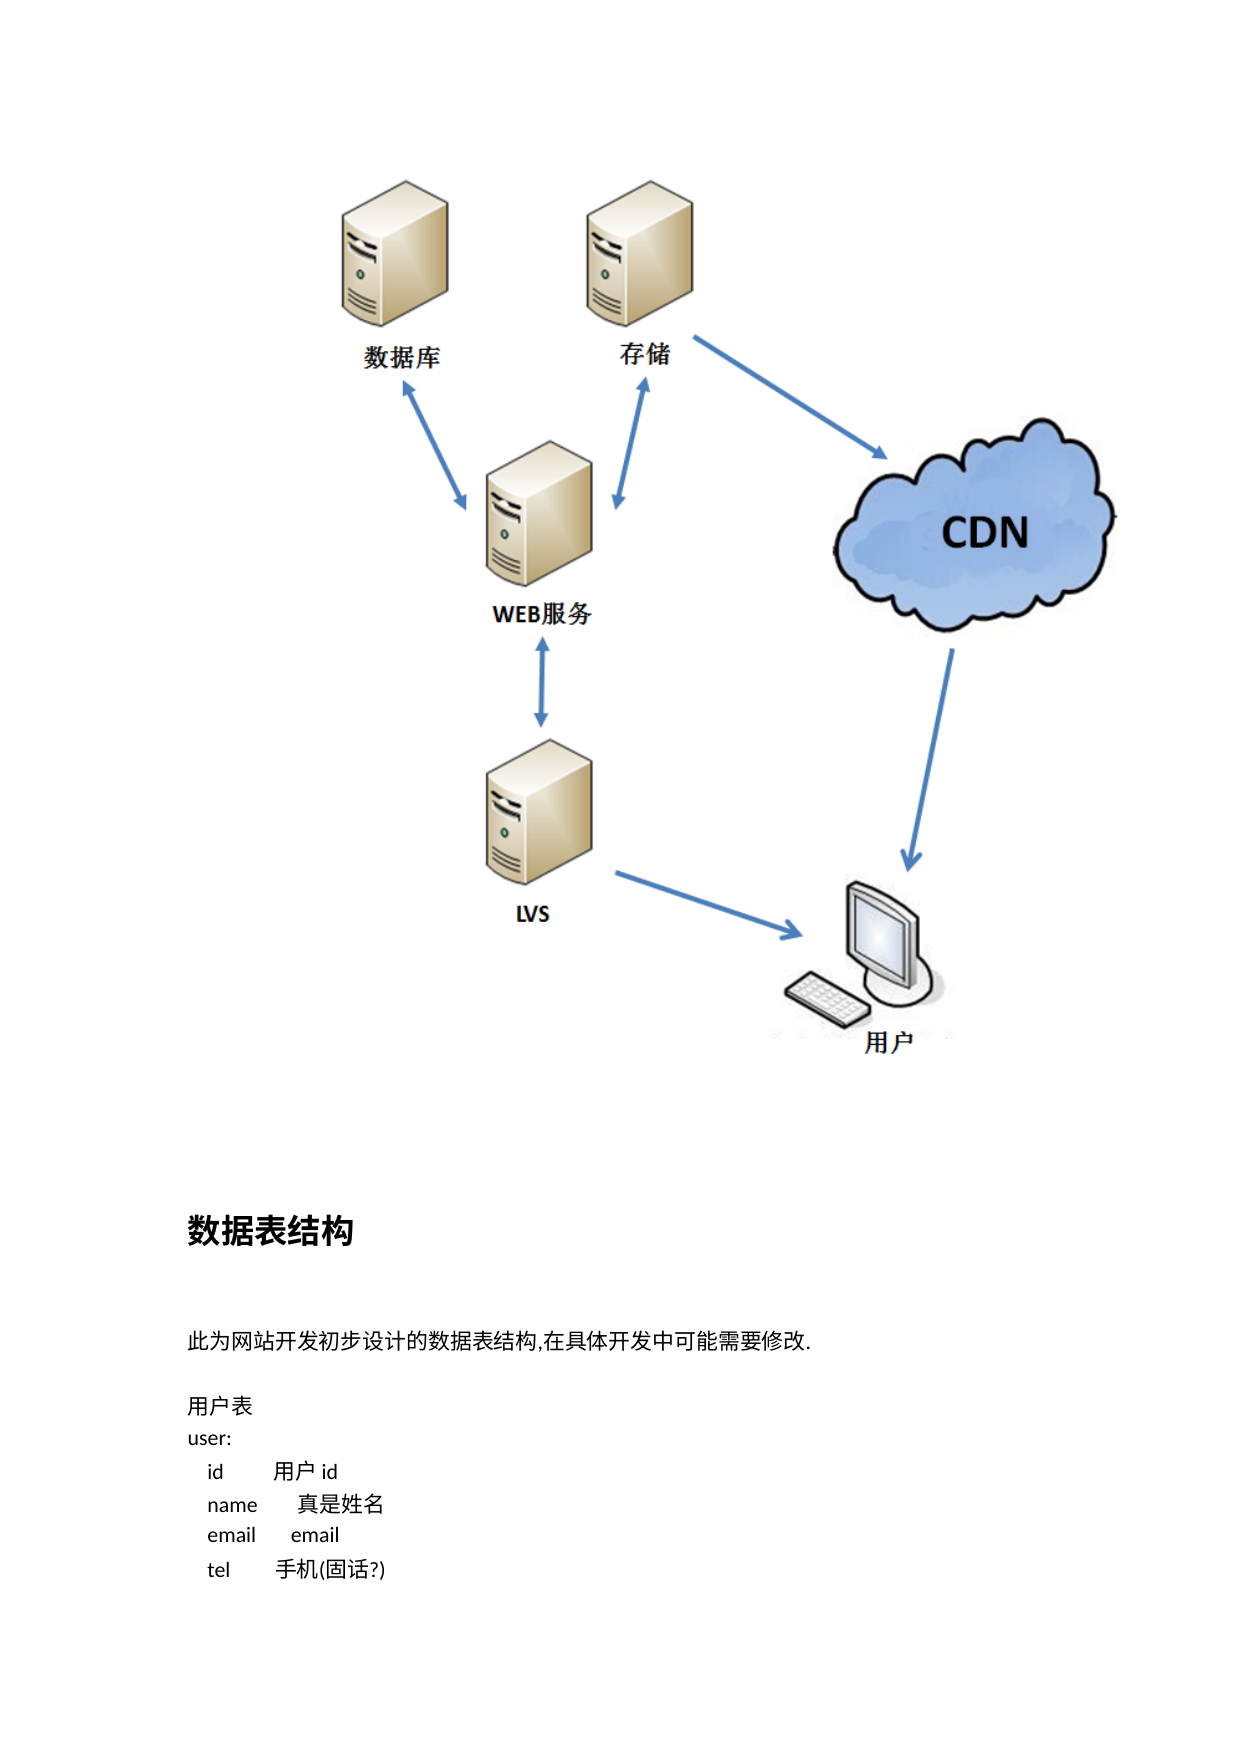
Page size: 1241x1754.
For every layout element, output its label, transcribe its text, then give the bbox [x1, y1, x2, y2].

text email email [187, 1519, 1053, 1551]
text id 用户id [187, 1454, 1053, 1486]
text name 真是姓名 [187, 1486, 1053, 1519]
subtitle 数据表结构 [187, 1197, 1053, 1262]
picture [275, 162, 1141, 1070]
text tel 手机(固话?) [187, 1551, 1053, 1584]
text user: [187, 1421, 1053, 1454]
text 此为网站开发初步设计的数据表结构,在具体开发中可能需要修改. [187, 1324, 1053, 1356]
text 用户表 [187, 1389, 1053, 1421]
